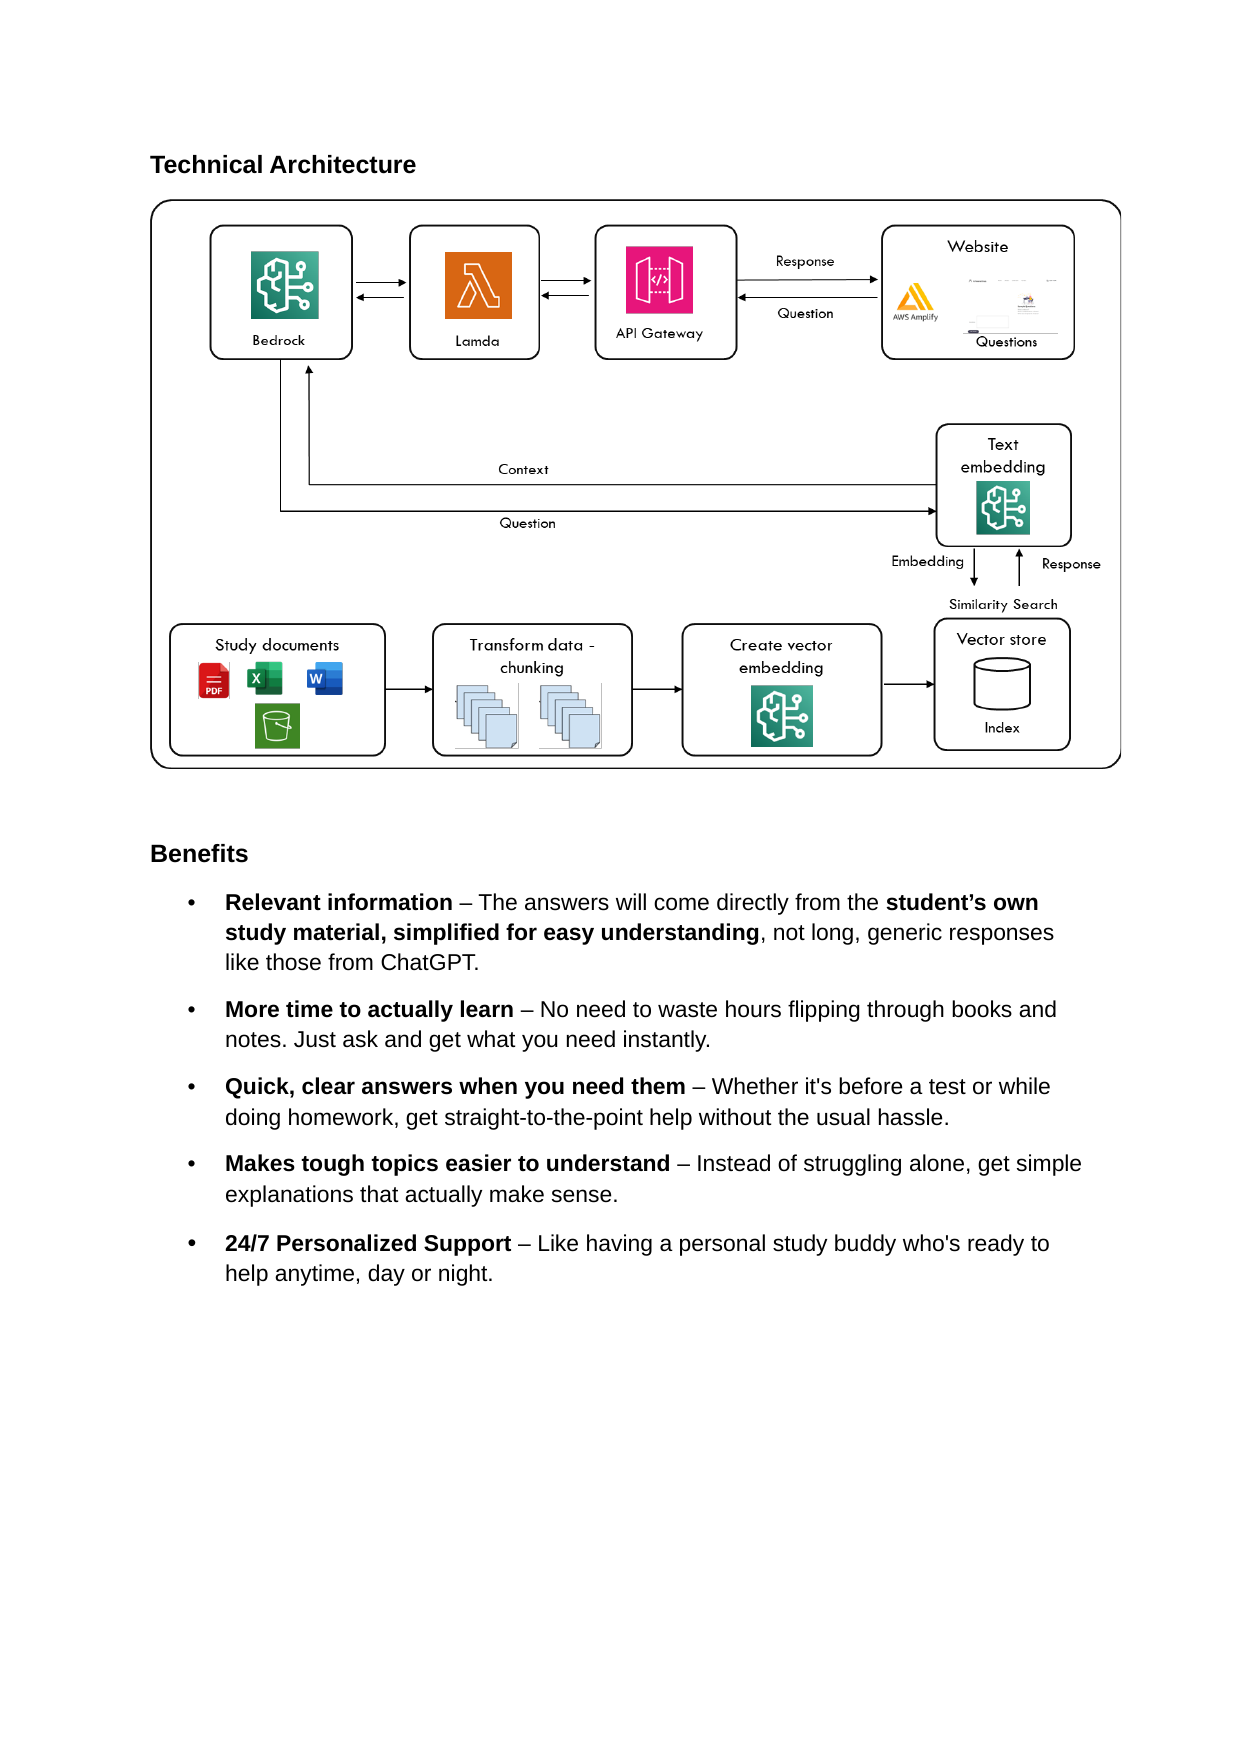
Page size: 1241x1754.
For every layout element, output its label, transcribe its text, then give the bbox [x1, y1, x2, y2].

text Technical Architecture [150, 150, 1090, 179]
picture [150, 199, 1122, 769]
list Quick, clear answers when you need them – Whether it's before a test or while doing homework, get straight-to-the-point help without the usual hassle. [187, 1073, 1090, 1130]
list 24/7 Personalized Support – Like having a personal study buddy who's ready to help anytime, day or night. [187, 1227, 1090, 1286]
list Makes tough topics easier to understand – Instead of struggling alone, get simple explanations that actually make sense. [187, 1150, 1090, 1207]
list More time to actually learn – No need to waste hours flipping through books and notes. Just ask and get what you need instantly. [187, 996, 1090, 1053]
list Relevant information – The answers will come directly from the student’s own study material, simplified for easy understanding, not long, generic responses like those from ChatGPT. [187, 889, 1090, 976]
text Benefits [150, 839, 1090, 868]
